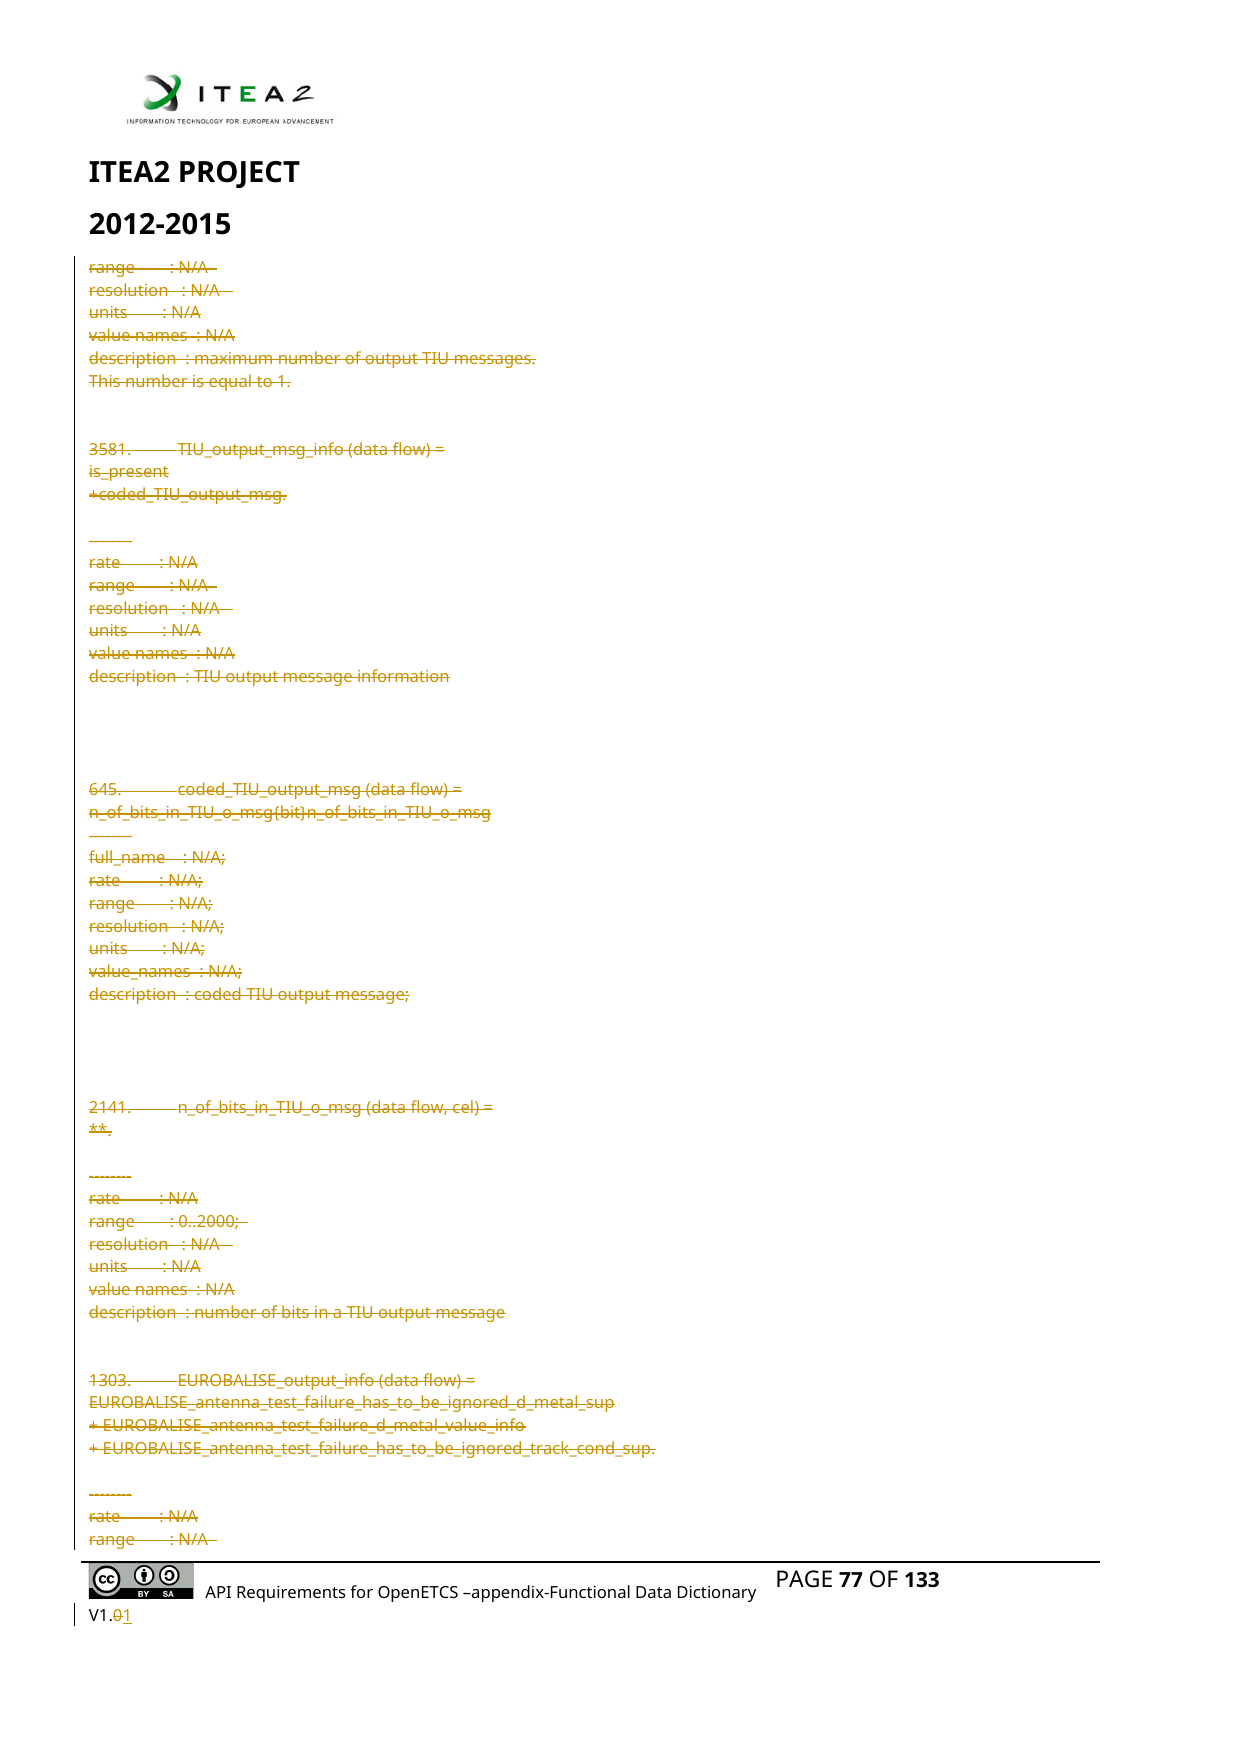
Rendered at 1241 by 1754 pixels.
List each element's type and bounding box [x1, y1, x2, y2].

picture [88, 1562, 194, 1599]
picture [88, 59, 372, 139]
